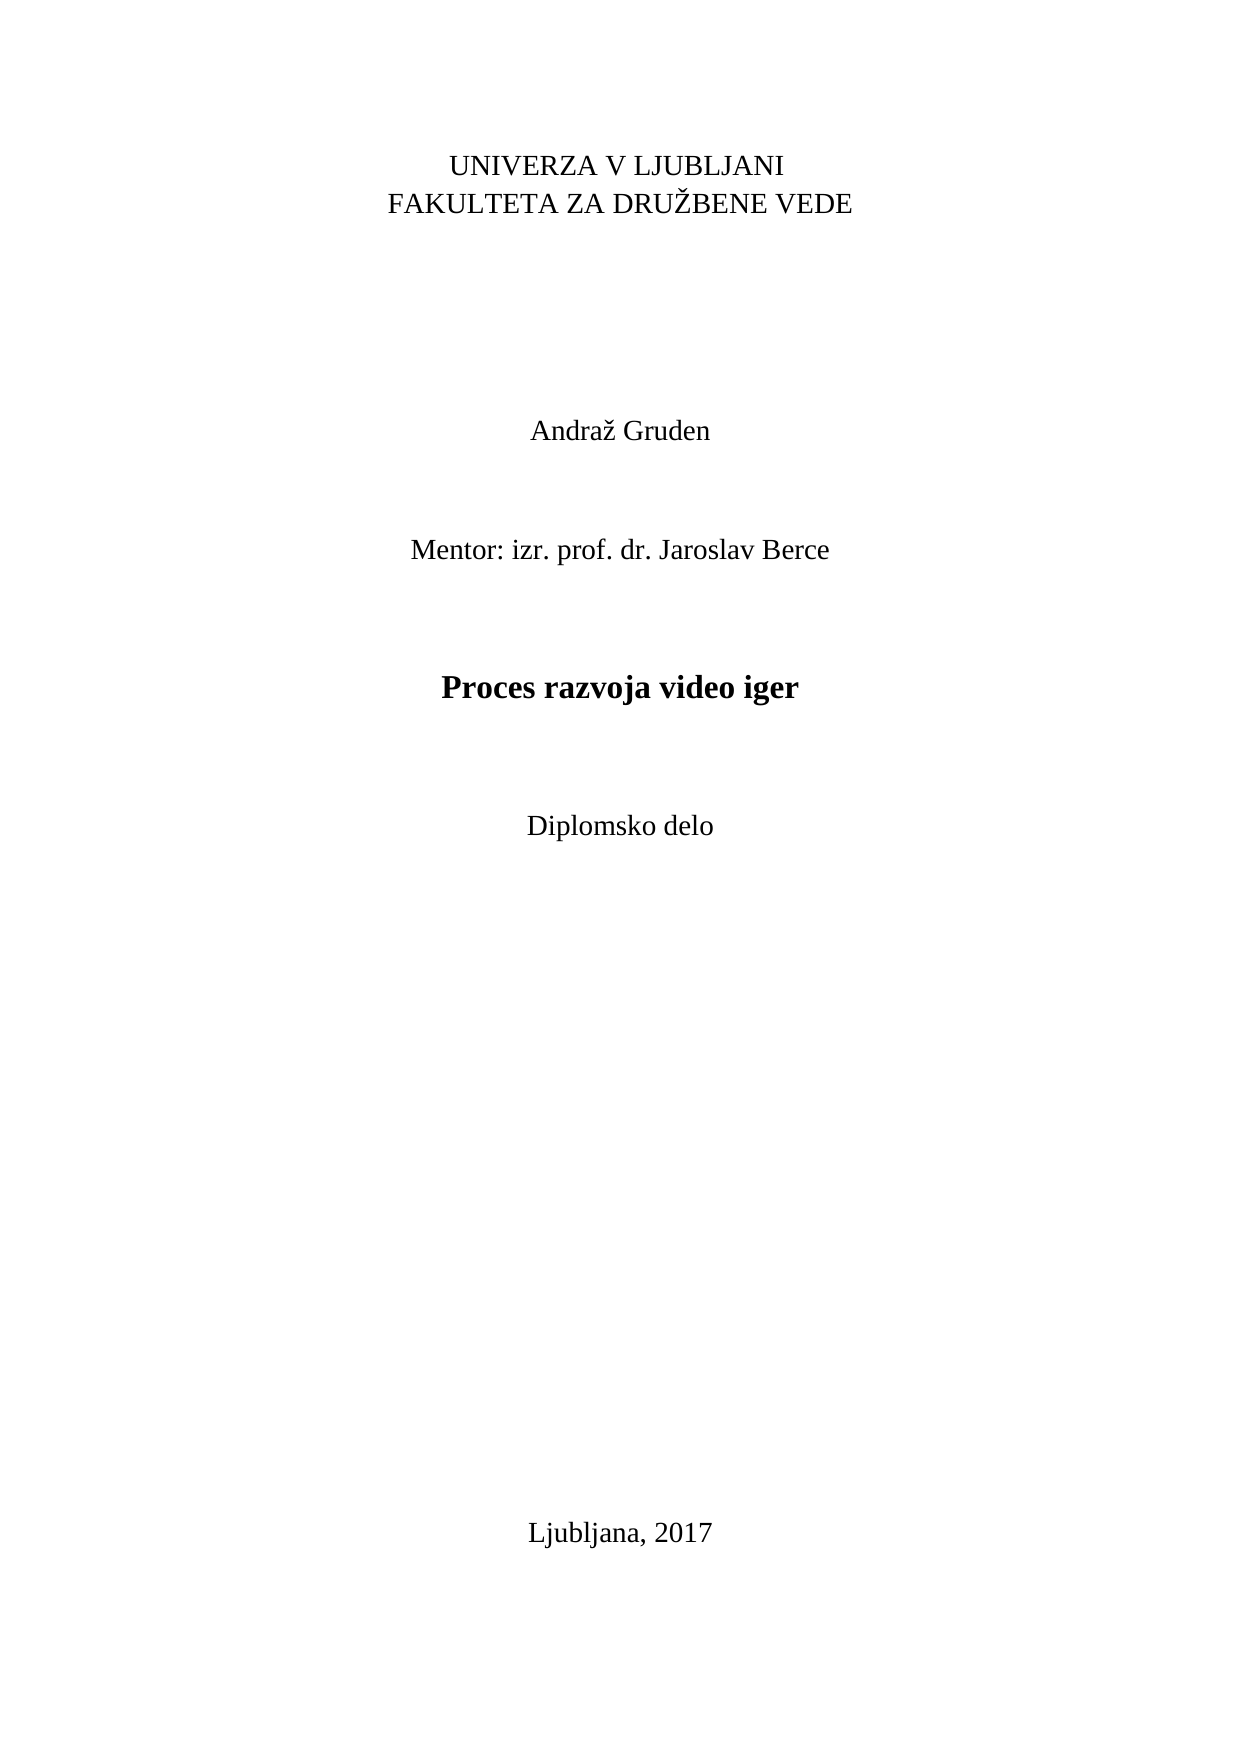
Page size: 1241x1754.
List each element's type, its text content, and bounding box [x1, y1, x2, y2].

text Ljubljana, 2017 [148, 1515, 1093, 1549]
text Andraž Gruden [148, 413, 1093, 447]
text Proces razvoja video iger [148, 667, 1093, 706]
text Mentor: izr. prof. dr. Jaroslav Berce [148, 532, 1093, 566]
text Diplomsko delo [148, 808, 1093, 842]
text UNIVERZA V LJUBLJANI FAKULTETA ZA DRUŽBENE VEDE [148, 148, 1093, 329]
